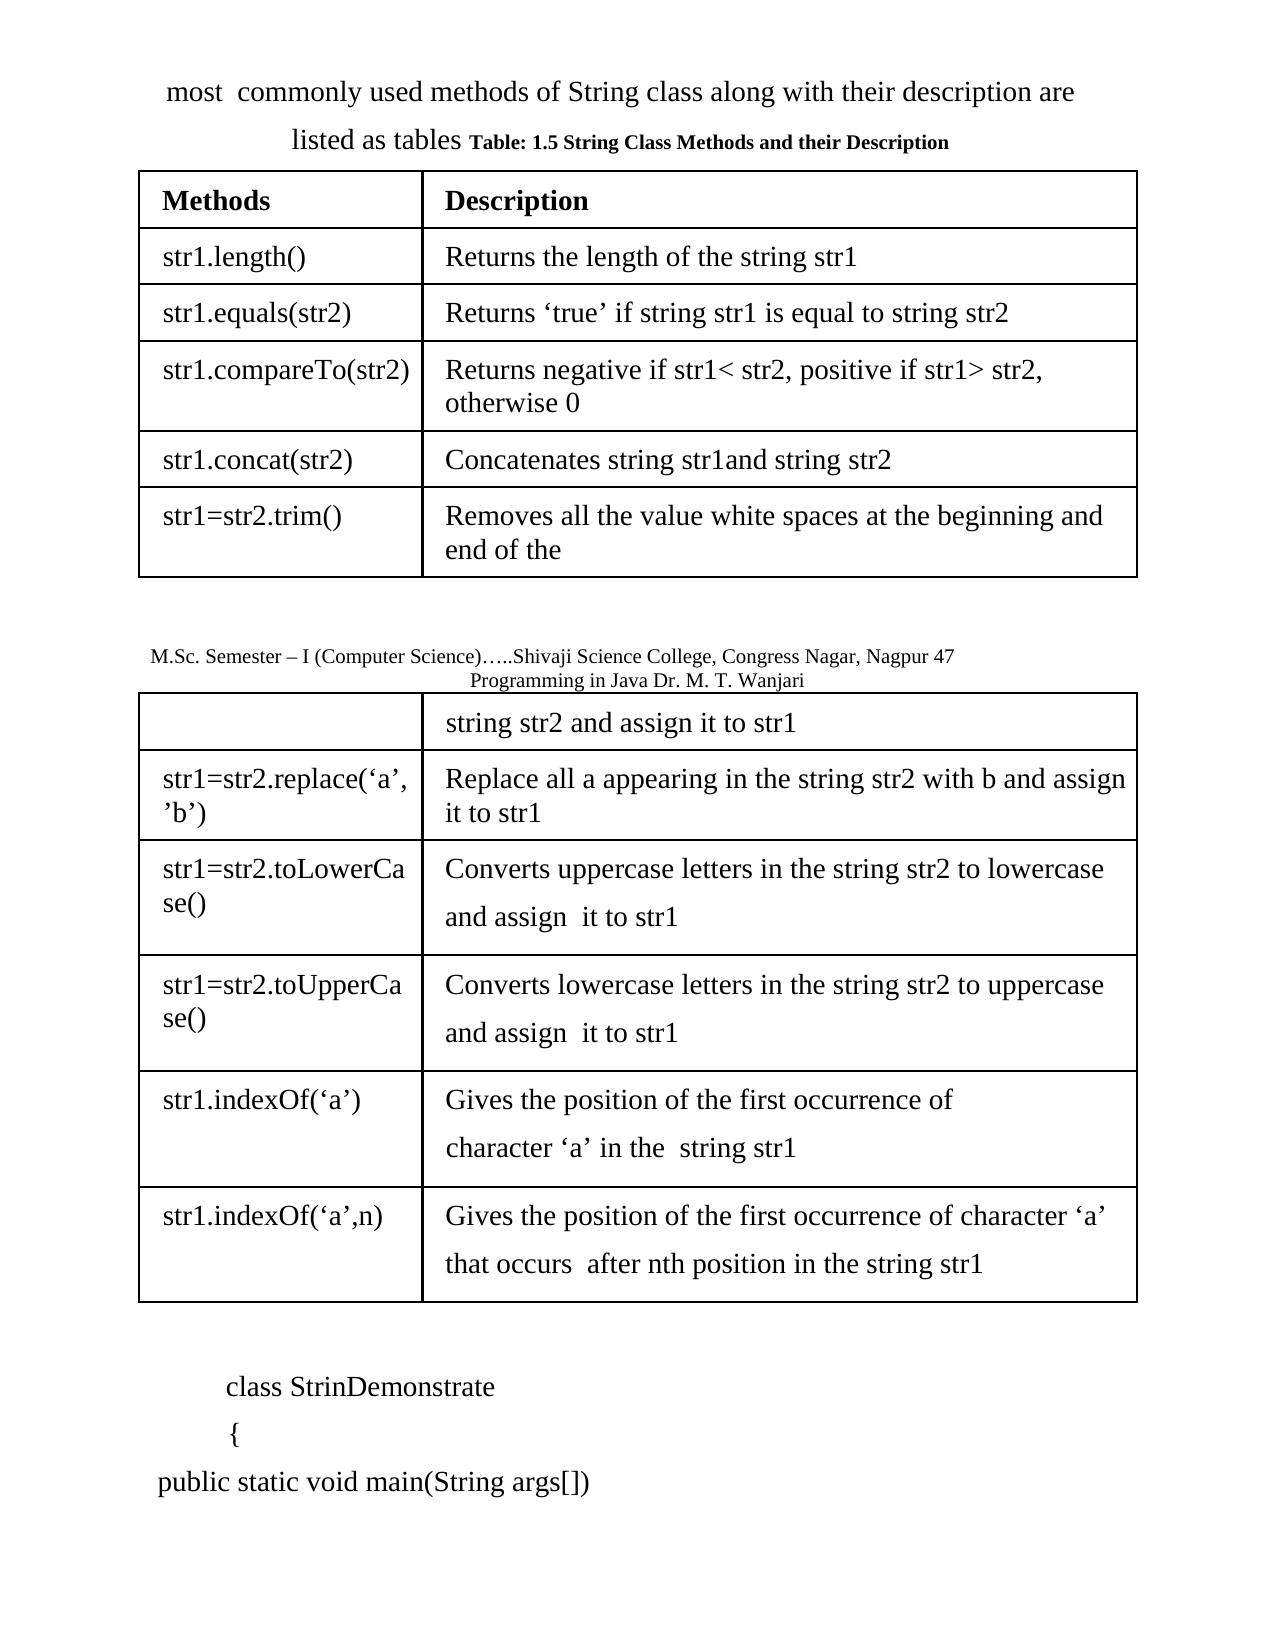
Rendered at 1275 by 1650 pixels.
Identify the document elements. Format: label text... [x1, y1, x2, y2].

text M.Sc. Semester – I (Computer Science)…..Shivaji Science College, Congress Nagar, Nagpur 47 [150, 644, 1136, 668]
table_cell Gives the position of the first occurrence of character ‘a’ that occurs after nth position in the string str1 [424, 1188, 1136, 1301]
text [151, 74, 1090, 156]
table_cell str1.indexOf(‘a’,n) [140, 1188, 421, 1301]
table_header Methods [140, 172, 421, 227]
table_cell Returns the length of the string str1 [424, 229, 1136, 283]
table_header string str2 and assign it to str1 [424, 694, 1136, 749]
table_cell str1.compareTo(str2) [140, 342, 421, 429]
table_header [140, 694, 421, 749]
table_cell str1=str2.toUpperCase() [140, 956, 421, 1070]
table_cell Removes all the value white spaces at the beginning and end of the [424, 488, 1136, 576]
table_cell Returns ‘true’ if string str1 is equal to string str2 [424, 285, 1136, 339]
table_cell Gives the position of the first occurrence of character ‘a’ in the string str1 [424, 1072, 1136, 1186]
text class StrinDemonstrate [226, 1369, 1136, 1403]
table_cell str1.indexOf(‘a’) [140, 1072, 421, 1186]
table_cell Converts uppercase letters in the string str2 to lowercase and assign it to str1 [424, 841, 1136, 954]
table_cell Concatenates string str1and string str2 [424, 432, 1136, 486]
table_header Description [424, 172, 1136, 227]
table_cell str1=str2.replace(‘a’,’b’) [140, 751, 421, 839]
text Programming in Java Dr. M. T. Wanjari [138, 668, 1136, 692]
table_cell str1=str2.trim() [140, 488, 421, 576]
text { [227, 1417, 1136, 1450]
table_cell Returns negative if str1< str2, positive if str1> str2, otherwise 0 [424, 342, 1136, 429]
table_cell str1.length() [140, 229, 421, 283]
table_cell Converts lowercase letters in the string str2 to uppercase and assign it to str1 [424, 956, 1136, 1070]
table_cell str1.concat(str2) [140, 432, 421, 486]
table_cell Replace all a appearing in the string str2 with b and assign it to str1 [424, 751, 1136, 839]
text public static void main(String args[]) [150, 1464, 1136, 1497]
table_cell str1=str2.toLowerCase() [140, 841, 421, 954]
table_cell str1.equals(str2) [140, 285, 421, 339]
